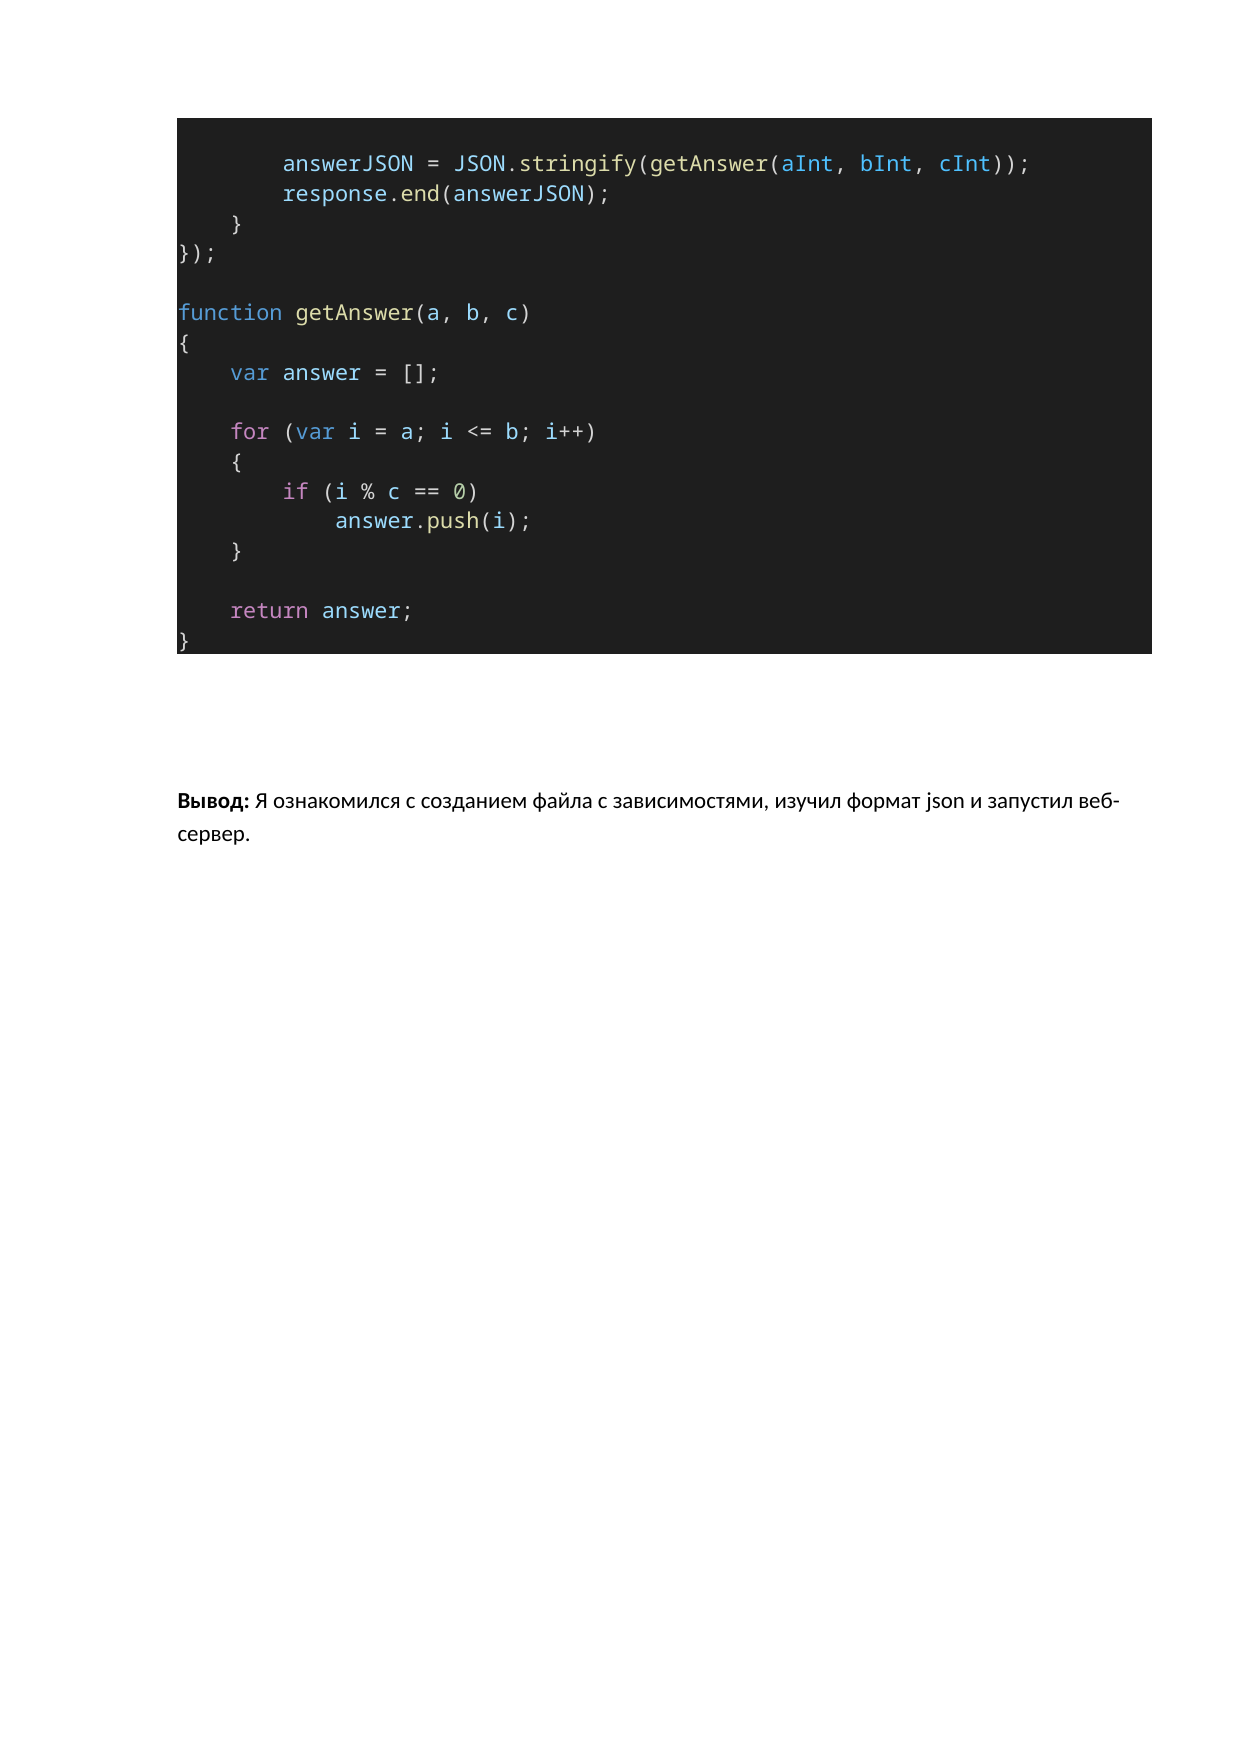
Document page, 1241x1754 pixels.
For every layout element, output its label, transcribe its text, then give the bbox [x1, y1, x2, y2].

text } [177, 207, 1152, 237]
text if (i % c == 0) [177, 476, 1152, 505]
text for (var i = a; i <= b; i++) [177, 416, 1152, 446]
text response.end(answerJSON); [177, 178, 1152, 207]
text } [177, 624, 1152, 654]
text Вывод: Я ознакомился с созданием файла с зависимостями, изучил формат json и запустил веб-сервер. [177, 787, 1152, 847]
text answer.push(i); [177, 505, 1152, 535]
text return answer; [177, 595, 1152, 624]
text }); [177, 237, 1152, 267]
text { [177, 327, 1152, 356]
text answerJSON = JSON.stringify(getAnswer(aInt, bInt, cInt)); [177, 148, 1152, 178]
text { [177, 446, 1152, 476]
text var answer = []; [177, 356, 1152, 386]
text function getAnswer(a, b, c) [177, 297, 1152, 327]
text } [177, 535, 1152, 565]
